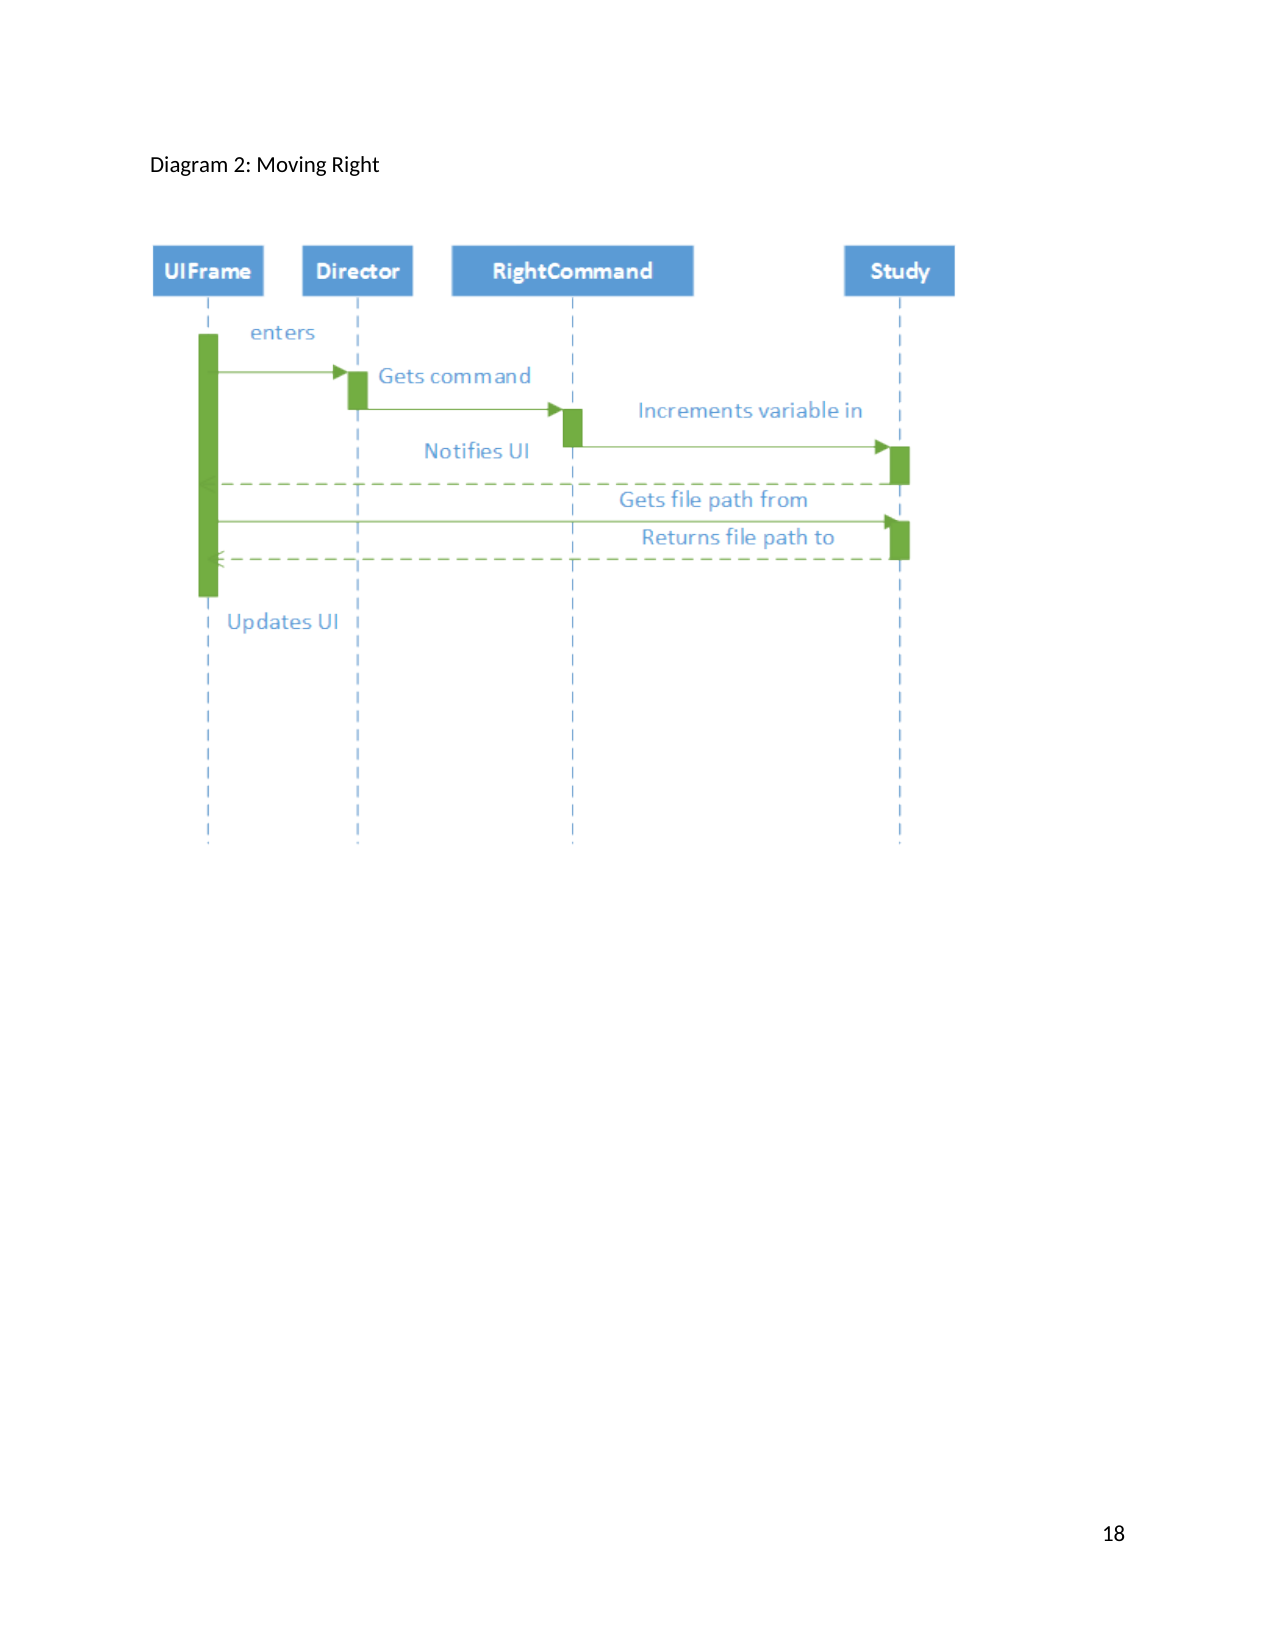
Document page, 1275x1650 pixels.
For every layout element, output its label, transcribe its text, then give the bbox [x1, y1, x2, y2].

picture [150, 243, 960, 847]
text Diagram 2: Moving Right [150, 150, 1125, 178]
